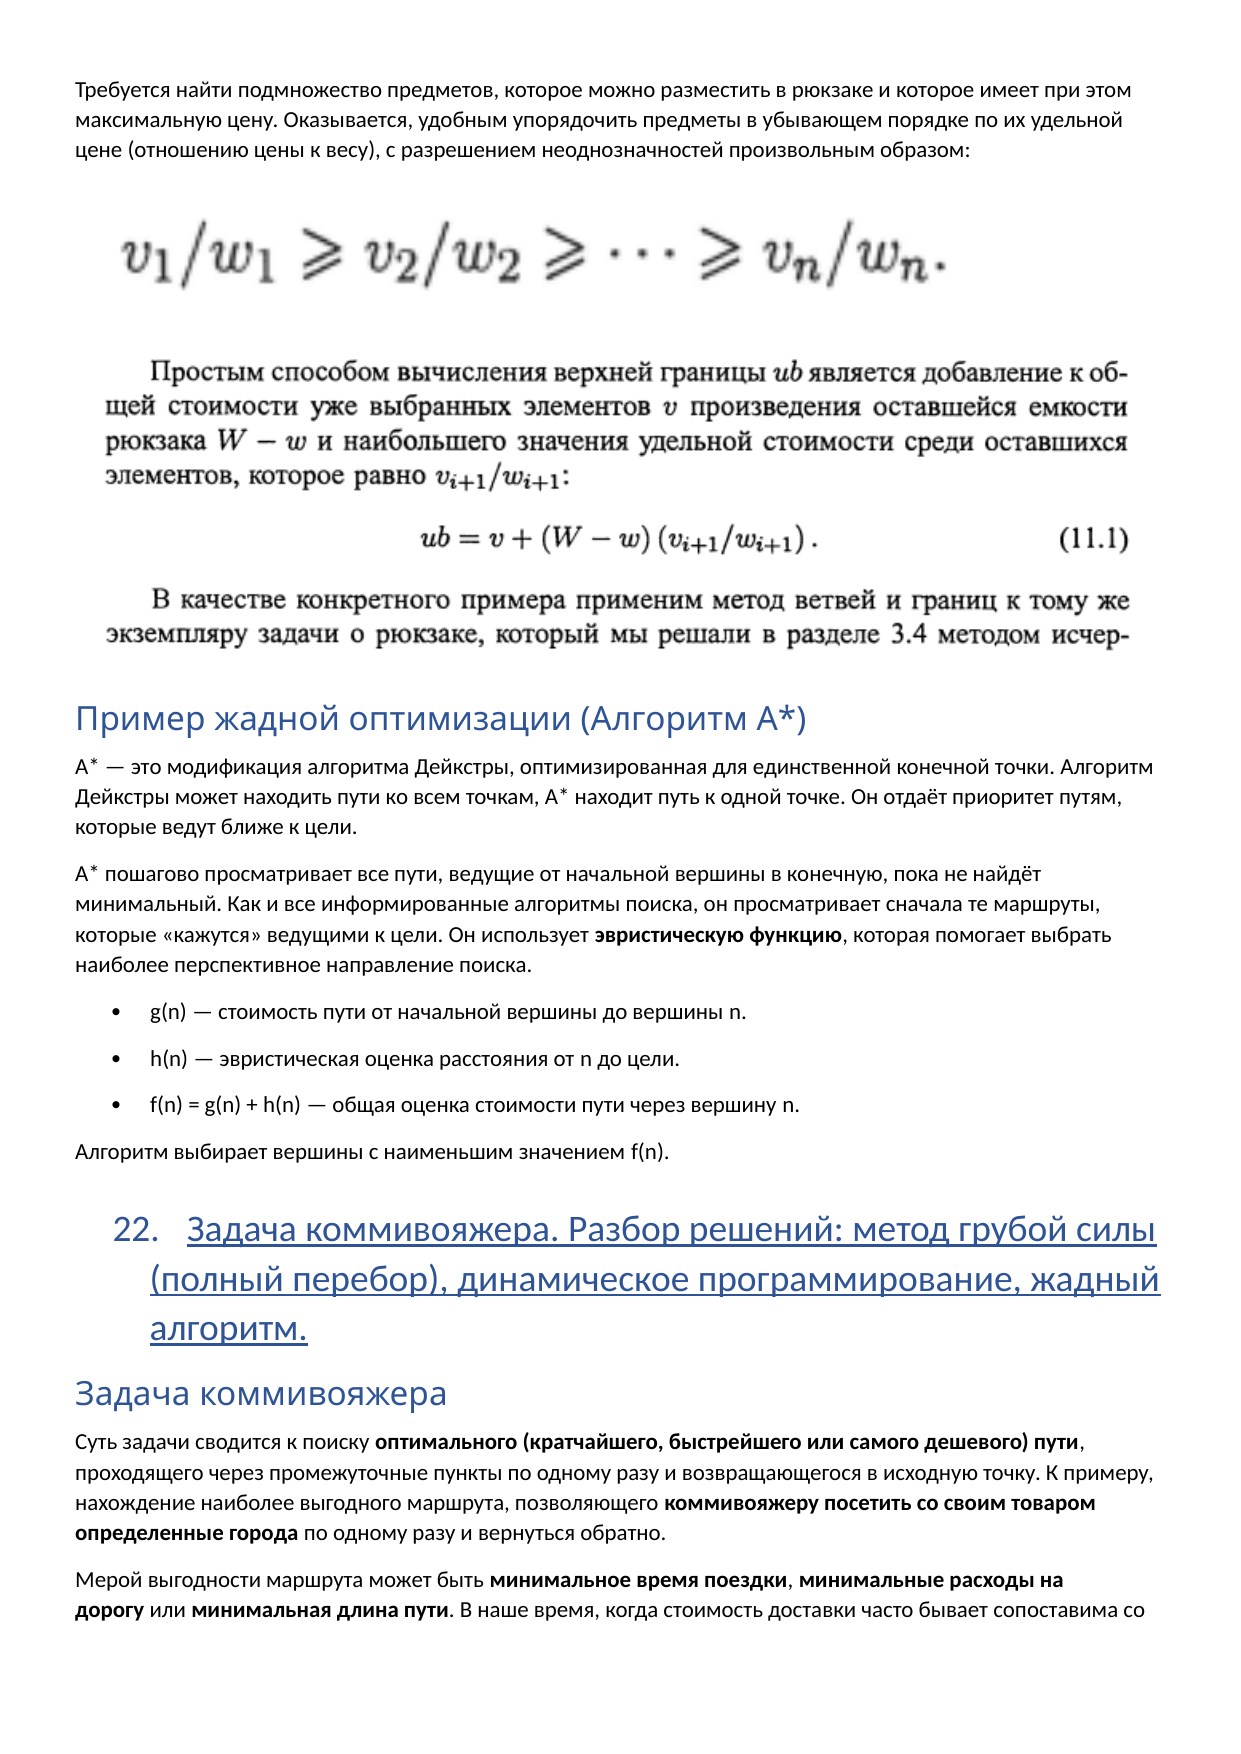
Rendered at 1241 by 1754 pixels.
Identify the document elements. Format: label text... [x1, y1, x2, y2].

subtitle Задача коммивояжера [75, 1370, 1165, 1416]
text Алгоритм выбирает вершины с наименьшим значением f(n). [75, 1137, 1165, 1165]
text A* пошагово просматривает все пути, ведущие от начальной вершины в конечную, пока не найдёт минимальный. Как и все информированные алгоритмы поиска, он просматривает сначала те маршруты, которые «кажутся» ведущими к цели. Он использует эвристическую функцию, которая помогает выбрать наиболее перспективное направление поиска. [75, 859, 1165, 978]
text A* — это модификация алгоритма Дейкстры, оптимизированная для единственной конечной точки. Алгоритм Дейкстры может находить пути ко всем точкам, A* находит путь к одной точке. Он отдаёт приоритет путям, которые ведут ближе к цели. [75, 752, 1165, 840]
picture [75, 165, 980, 308]
list f(n) = g(n) + h(n) — общая оценка стоимости пути через вершину n. [112, 1091, 1165, 1118]
picture [75, 326, 1166, 676]
subtitle Задача коммивояжера. Разбор решений: метод грубой силы (полный перебор), динамическое программирование, жадный алгоритм. [112, 1205, 1165, 1350]
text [75, 75, 1165, 307]
subtitle Пример жадной оптимизации (Алгоритм А*) [75, 695, 1165, 740]
list h(n) — эвристическая оценка расстояния от n до цели. [112, 1044, 1165, 1072]
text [75, 1565, 1165, 1623]
list g(n) — стоимость пути от начальной вершины до вершины n. [112, 997, 1165, 1025]
text Суть задачи сводится к поиску оптимального (кратчайшего, быстрейшего или самого дешевого) пути, проходящего через промежуточные пункты по одному разу и возвращающегося в исходную точку. К примеру, нахождение наиболее выгодного маршрута, позволяющего коммивояжеру посетить со своим товаром определенные города по одному разу и вернуться обратно. [75, 1427, 1165, 1546]
